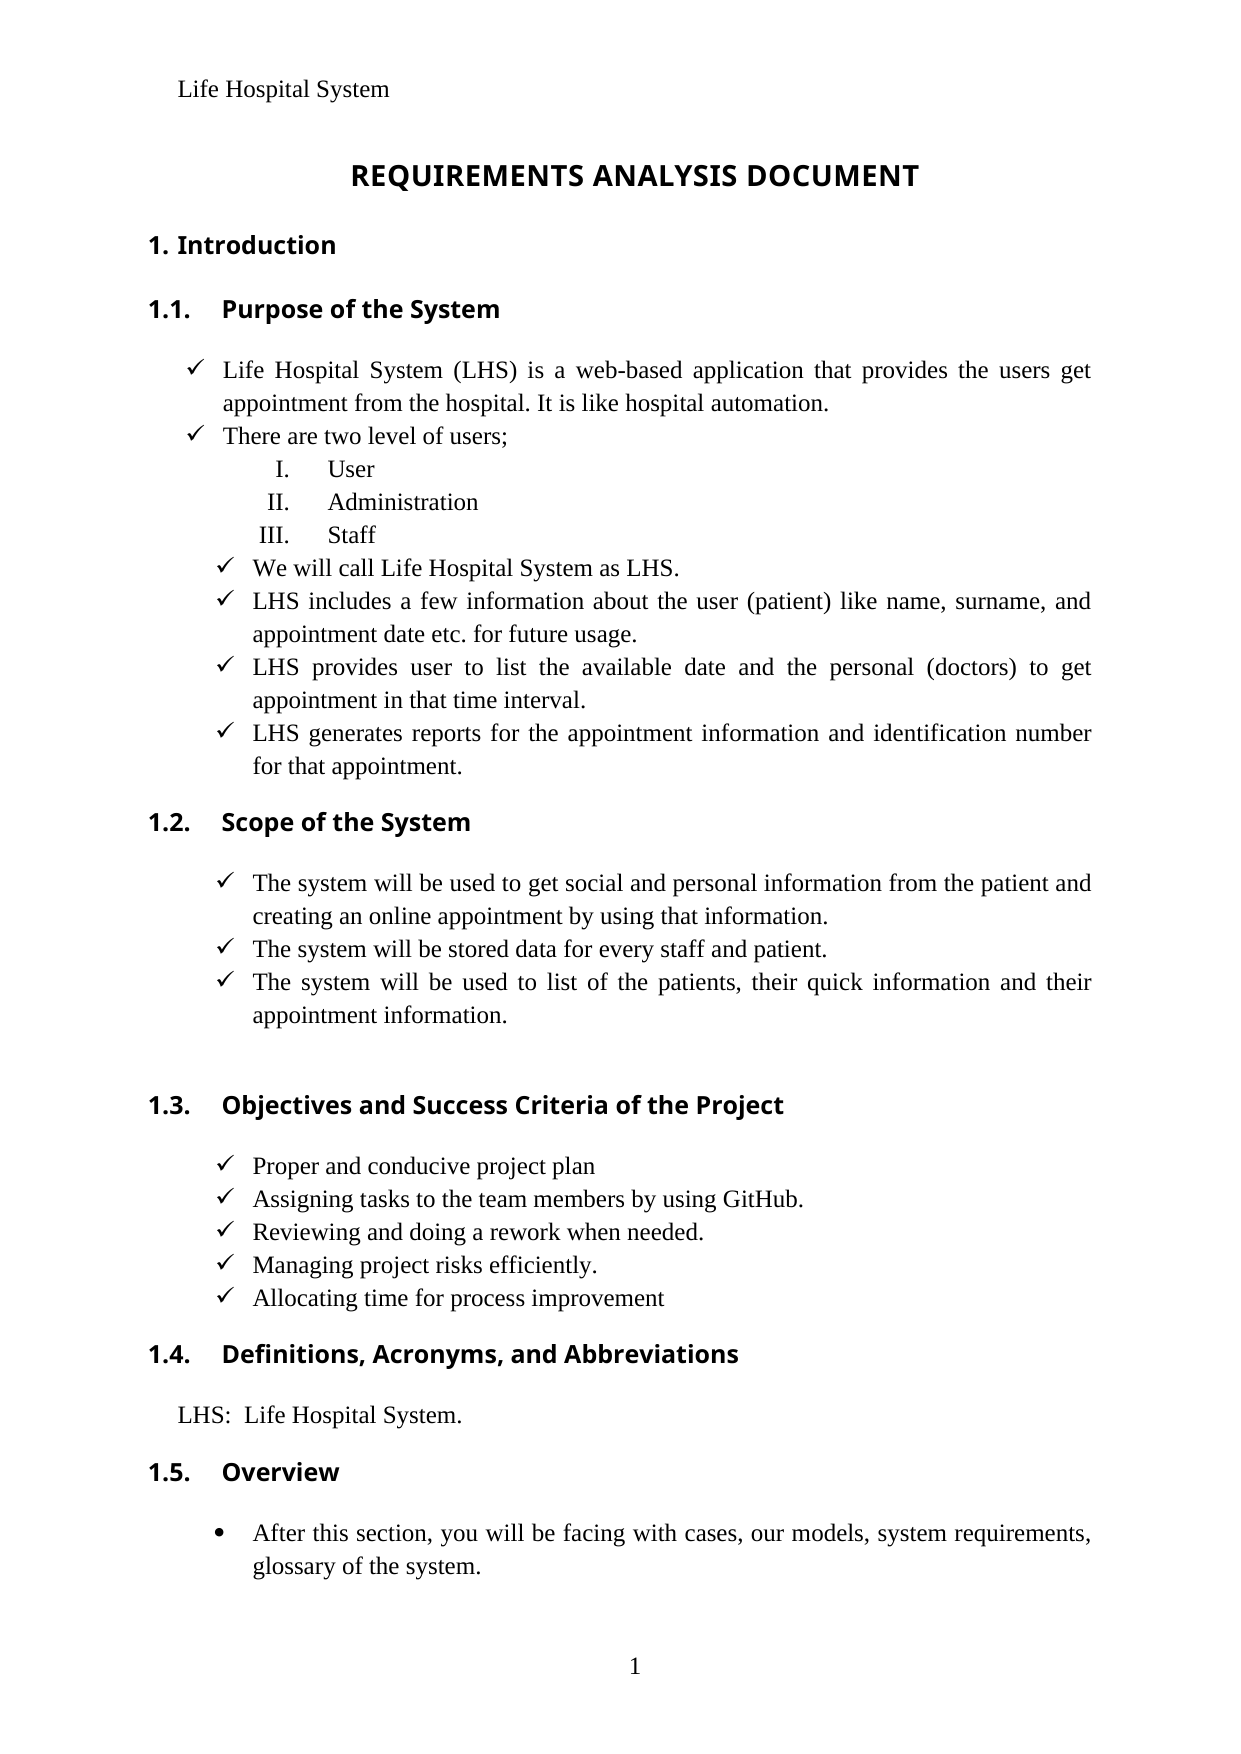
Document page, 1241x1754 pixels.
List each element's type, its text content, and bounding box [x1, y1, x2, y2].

subtitle Introduction [148, 228, 1093, 262]
list After this section, you will be facing with cases, our models, system requirements, glossary of the system. [215, 1518, 1093, 1579]
subtitle Purpose of the System [148, 291, 1093, 325]
list The system will be stored data for every staff and patient. [215, 934, 1093, 963]
list Administration [290, 487, 1093, 516]
title REQUIREMENTS ANALYSIS DOCUMENT [148, 156, 1093, 195]
list Staff [290, 520, 1093, 549]
list Reviewing and doing a rework when needed. [215, 1217, 1093, 1246]
list We will call Life Hospital System as LHS. [215, 553, 1093, 582]
list LHS generates reports for the appointment information and identification number for that appointment. [215, 718, 1093, 780]
list Proper and conducive project plan [215, 1151, 1093, 1180]
list Assigning tasks to the team members by using GitHub. [215, 1184, 1093, 1213]
subtitle Definitions, Acronyms, and Abbreviations [148, 1337, 1093, 1371]
subtitle Overview [148, 1454, 1093, 1488]
list There are two level of users; [185, 421, 1093, 449]
list The system will be used to get social and personal information from the patient and creating an online appointment by using that information. [215, 868, 1093, 930]
list Allocating time for process improvement [215, 1283, 1093, 1312]
list Life Hospital System (LHS) is a web-based application that provides the users get appointment from the hospital. It is like hospital automation. [185, 355, 1093, 417]
subtitle Scope of the System [148, 805, 1093, 839]
list LHS provides user to list the available date and the personal (doctors) to get appointment in that time interval. [215, 652, 1093, 714]
list LHS includes a few information about the user (patient) like name, surname, and appointment date etc. for future usage. [215, 586, 1093, 648]
list Managing project risks efficiently. [215, 1250, 1093, 1279]
list User [290, 454, 1093, 483]
subtitle Objectives and Success Criteria of the Project [148, 1087, 1093, 1121]
list The system will be used to list of the patients, their quick information and their appointment information. [215, 967, 1093, 1029]
text LHS: Life Hospital System. [148, 1400, 1093, 1429]
